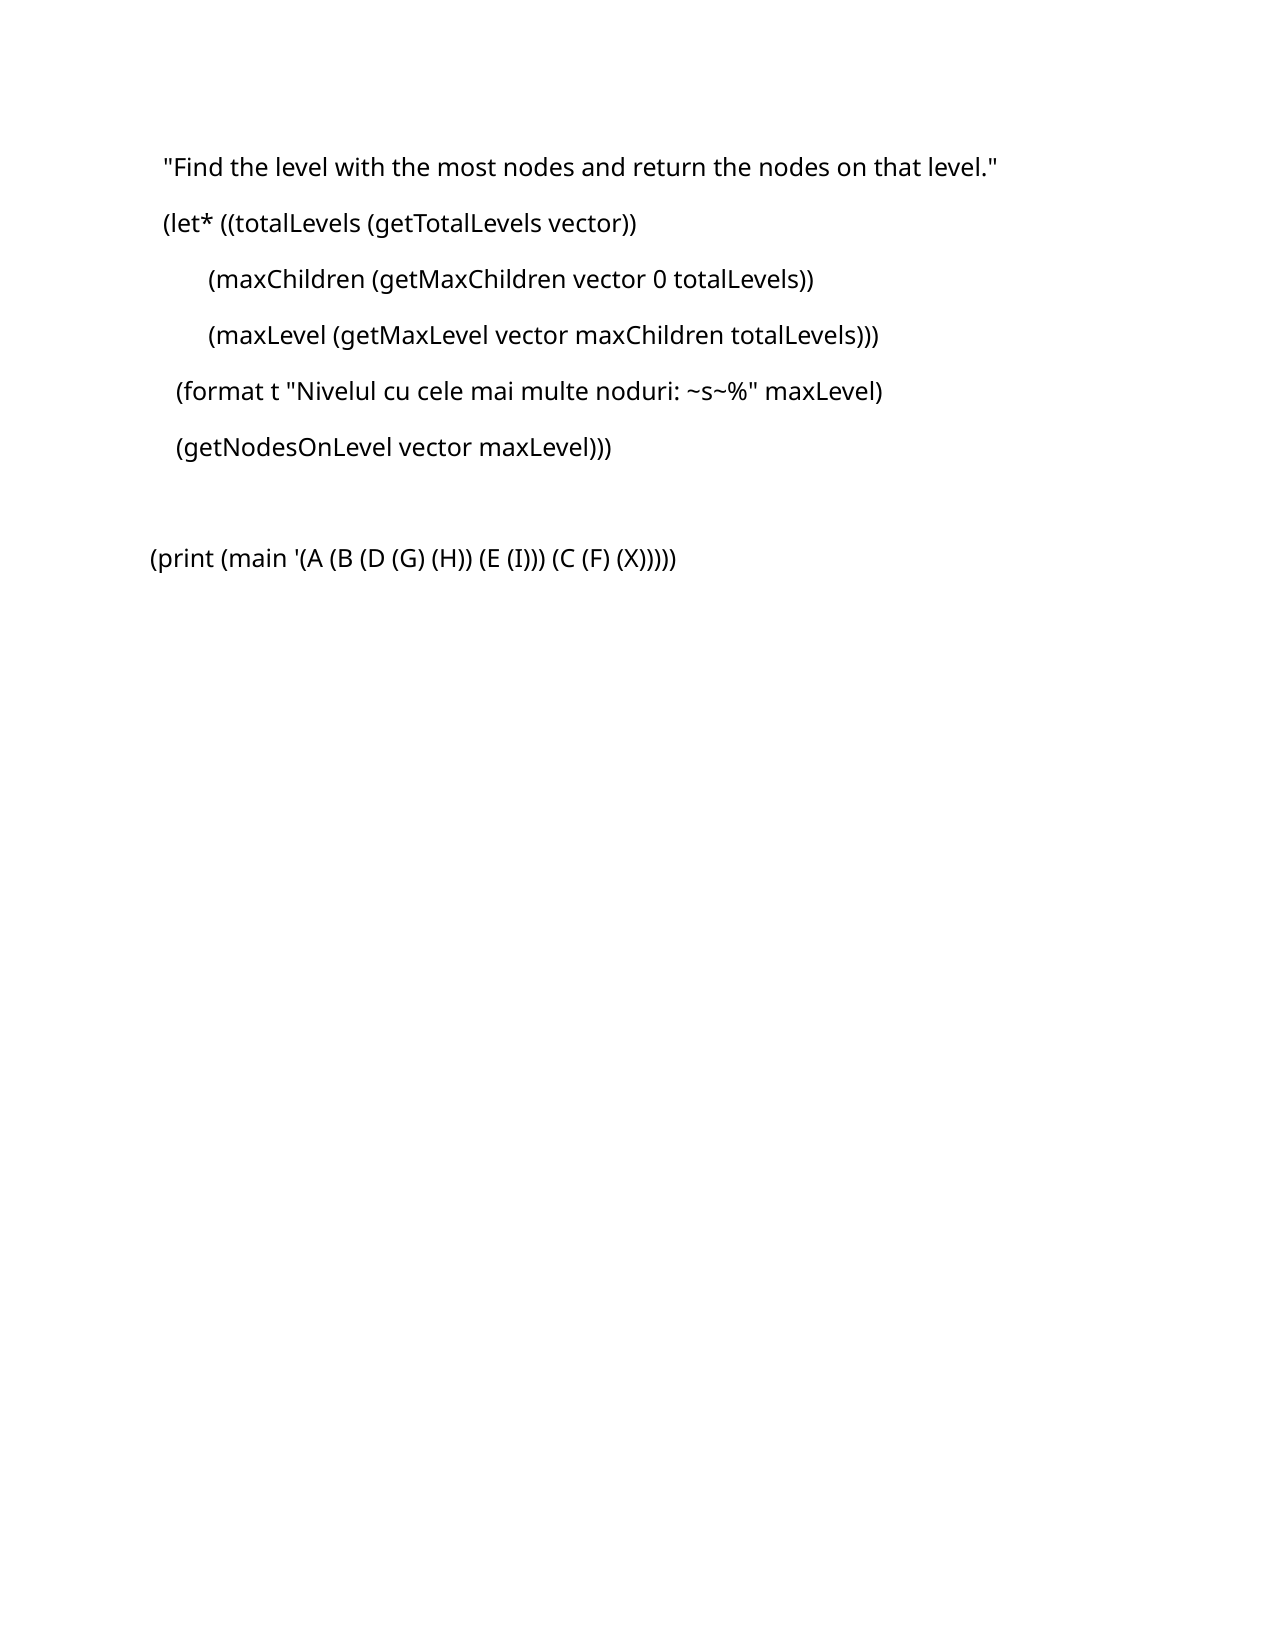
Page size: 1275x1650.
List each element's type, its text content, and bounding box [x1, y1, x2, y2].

text (maxChildren (getMaxChildren vector 0 totalLevels)) [150, 262, 1125, 296]
text (maxLevel (getMaxLevel vector maxChildren totalLevels))) [150, 317, 1125, 352]
text (print (main '(A (B (D (G) (H)) (E (I))) (C (F) (X))))) [150, 541, 1125, 575]
text (format t "Nivelul cu cele mai multe noduri: ~s~%" maxLevel) [150, 373, 1125, 407]
text (let* ((totalLevels (getTotalLevels vector)) [150, 206, 1125, 240]
text (getNodesOnLevel vector maxLevel))) [150, 429, 1125, 463]
text "Find the level with the most nodes and return the nodes on that level." [150, 150, 1125, 184]
